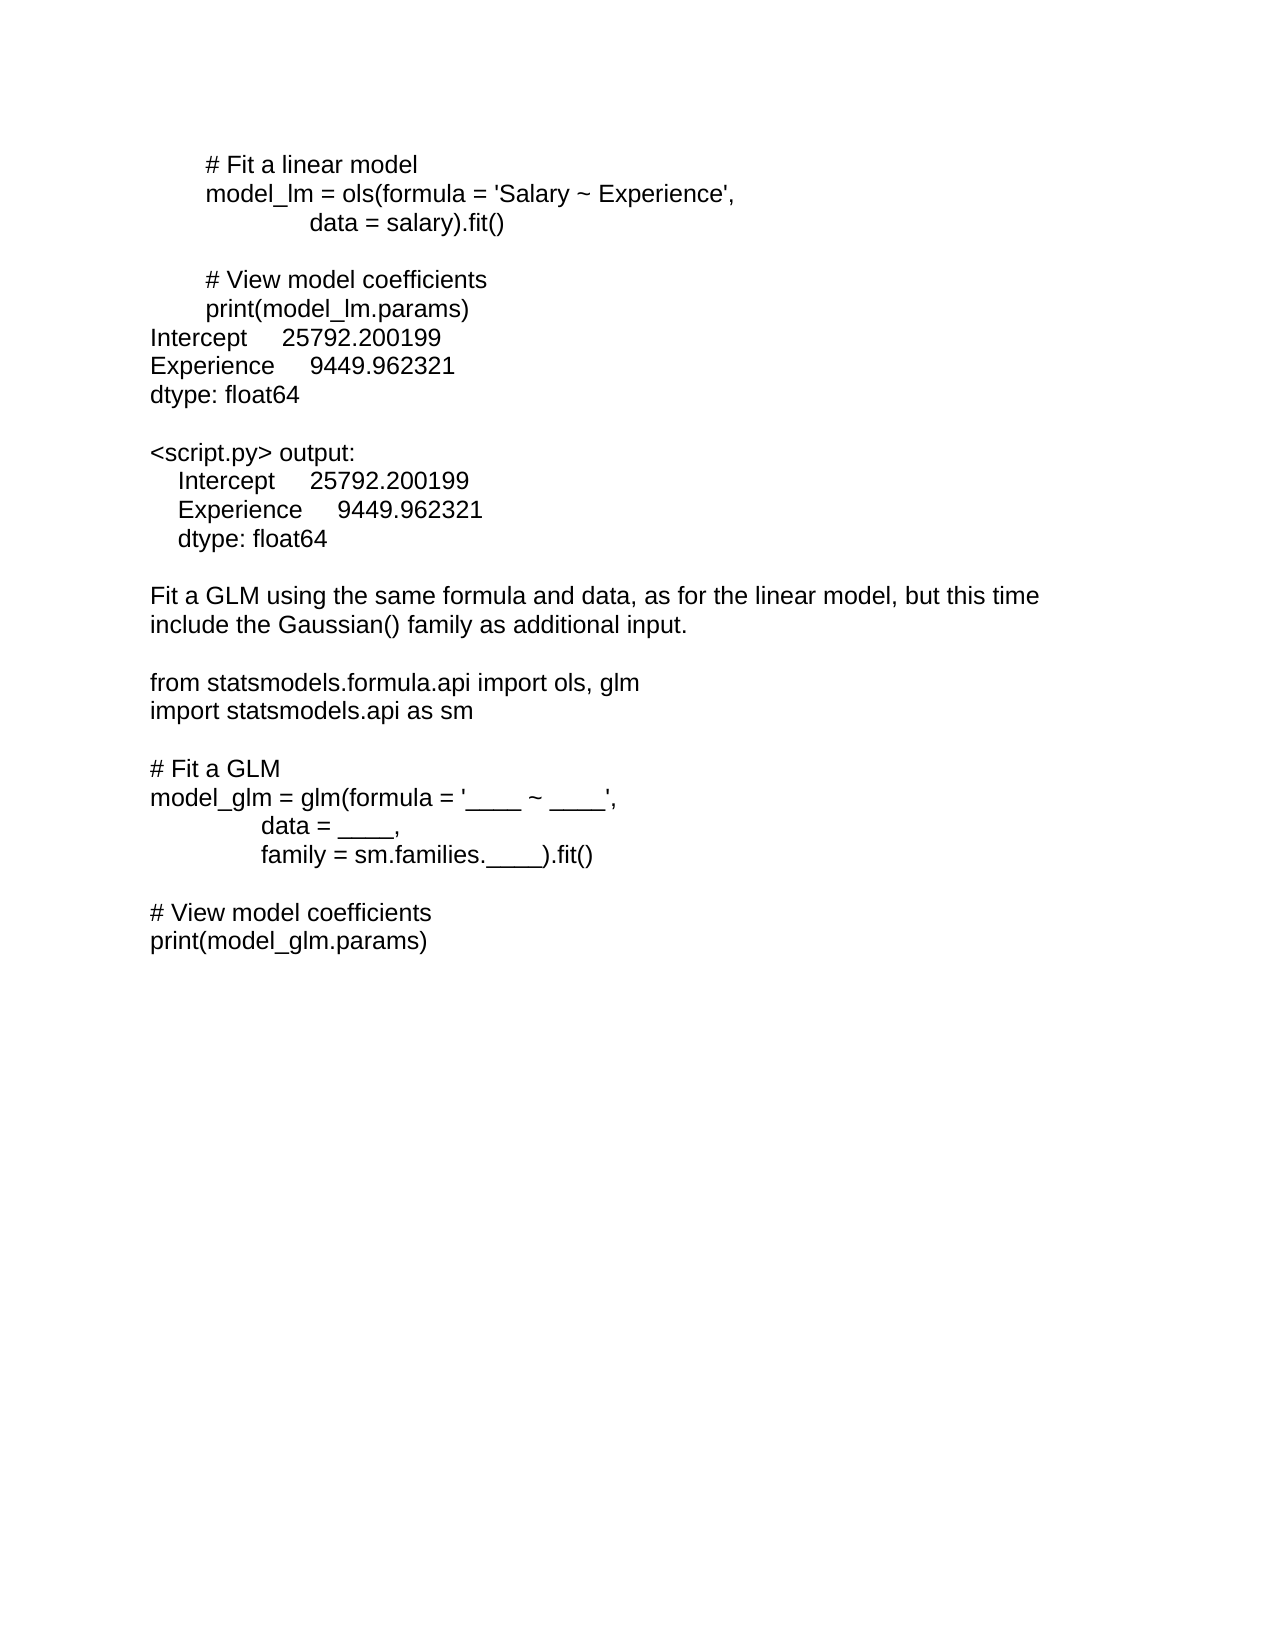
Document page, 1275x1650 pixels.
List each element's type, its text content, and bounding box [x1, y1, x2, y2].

text model_glm = glm(formula = '____ ~ ____', [150, 782, 1125, 811]
text # View model coefficients [150, 897, 1125, 926]
text model_lm = ols(formula = 'Salary ~ Experience', [150, 179, 1125, 207]
text <script.py> output: [150, 437, 1125, 466]
text Intercept 25792.200199 [150, 322, 1125, 351]
text data = ____, [150, 811, 1125, 840]
text Experience 9449.962321 [150, 495, 1125, 524]
text family = sm.families.____).fit() [150, 840, 1125, 869]
text Intercept 25792.200199 [150, 466, 1125, 495]
text # View model coefficients [150, 265, 1125, 294]
text # Fit a GLM [150, 754, 1125, 782]
text dtype: float64 [150, 380, 1125, 409]
text print(model_glm.params) [150, 926, 1125, 955]
text from statsmodels.formula.api import ols, glm [150, 667, 1125, 696]
text Experience 9449.962321 [150, 351, 1125, 380]
text dtype: float64 [150, 524, 1125, 552]
text Fit a GLM using the same formula and data, as for the linear model, but this time include the Gaussian() family as additional input. [150, 581, 1125, 639]
text data = salary).fit() [150, 207, 1125, 236]
text # Fit a linear model [150, 150, 1125, 179]
text print(model_lm.params) [150, 294, 1125, 322]
text import statsmodels.api as sm [150, 696, 1125, 725]
